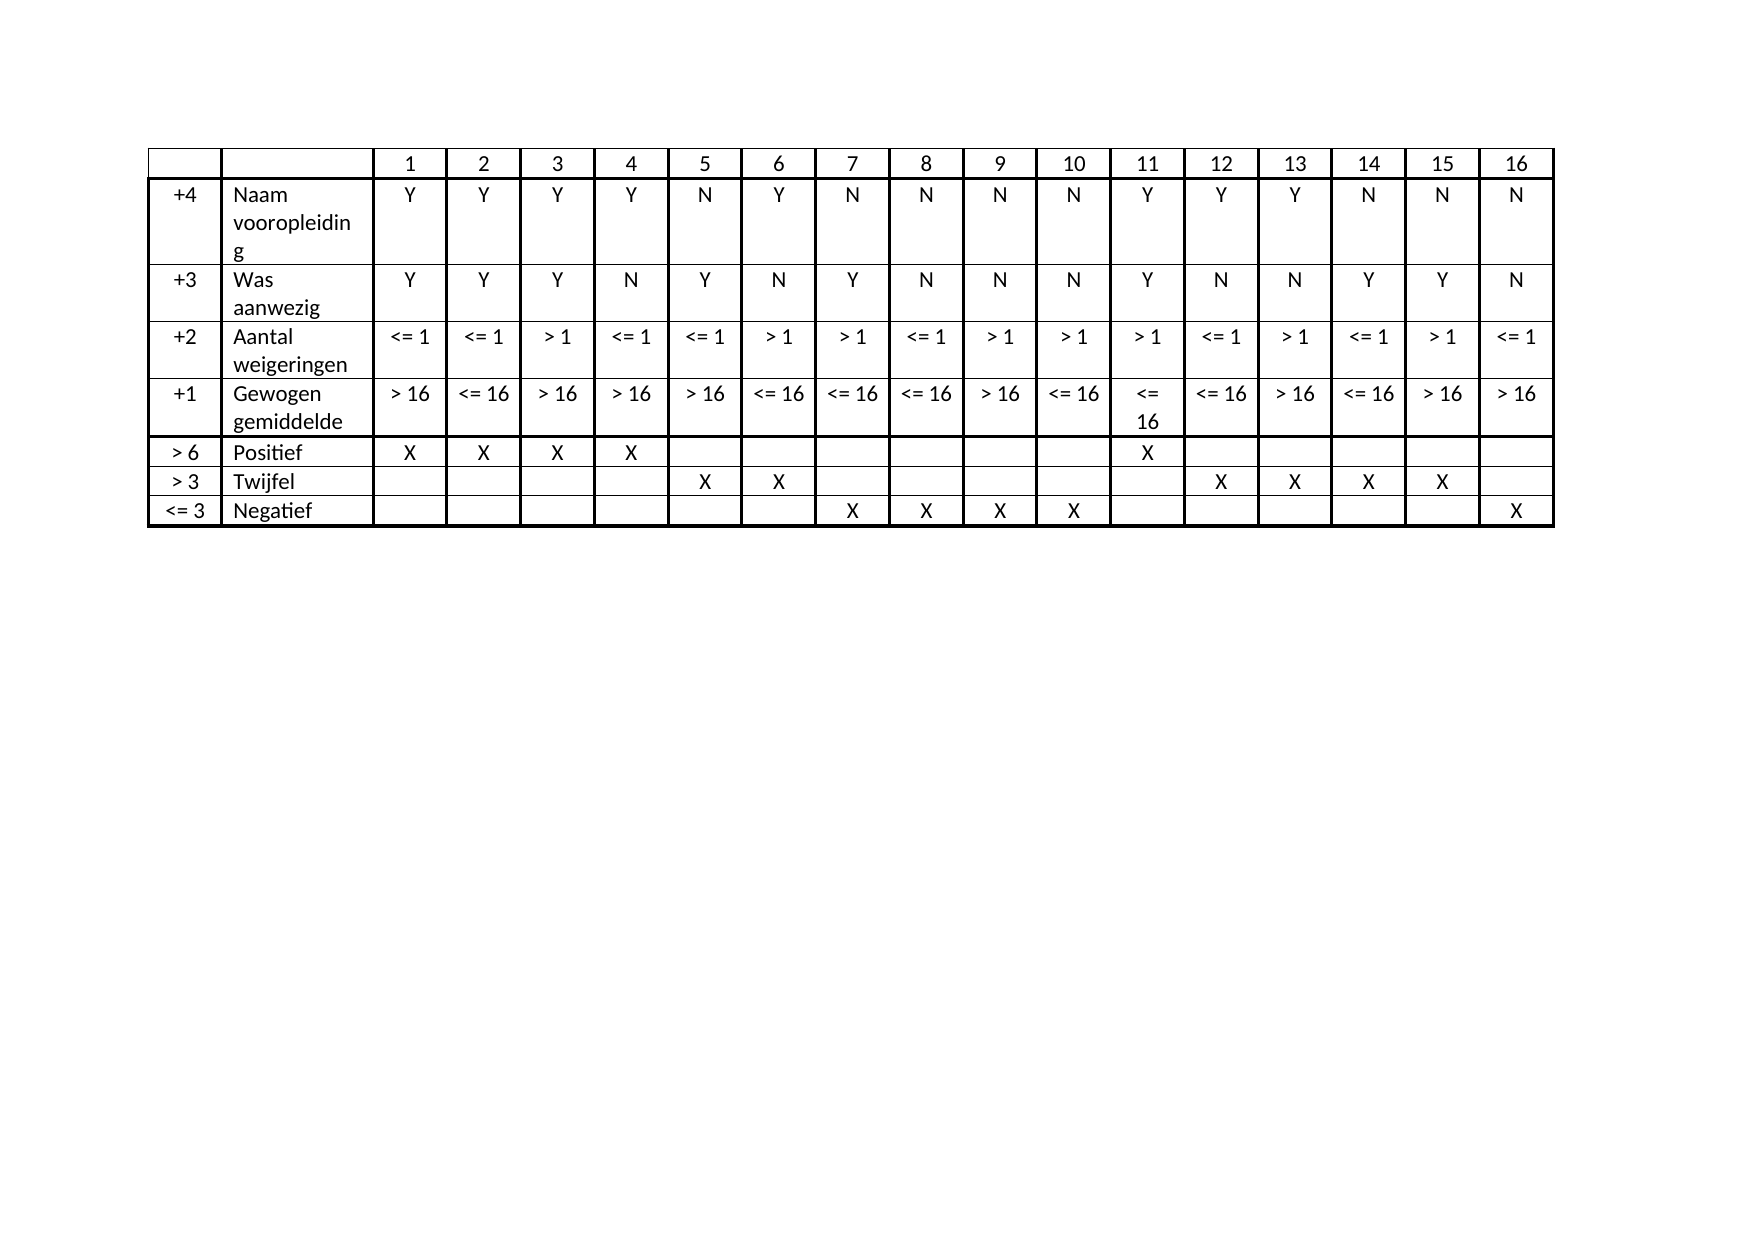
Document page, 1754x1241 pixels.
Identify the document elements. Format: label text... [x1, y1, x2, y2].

table_cell > 1 [817, 322, 888, 378]
table_cell <= 1 [448, 322, 519, 378]
table_cell > 16 [1260, 379, 1330, 435]
table_cell Gewogen gemiddelde [223, 379, 372, 435]
table_cell > 1 [1260, 322, 1330, 378]
table_cell > 6 [150, 438, 220, 466]
table_cell Y [1186, 180, 1257, 264]
table_cell [375, 496, 445, 524]
table_cell <= 3 [150, 496, 220, 524]
table_cell Y [670, 265, 740, 321]
table_cell > 1 [743, 322, 814, 378]
table_cell X [375, 438, 445, 466]
table_cell N [891, 180, 962, 264]
table_cell X [596, 438, 667, 466]
table_cell Y [596, 180, 667, 264]
table_cell N [1186, 265, 1257, 321]
table_cell > 1 [522, 322, 593, 378]
table_cell N [1333, 180, 1404, 264]
table_cell > 16 [1481, 379, 1552, 435]
table_header 13 [1260, 149, 1330, 177]
table_header 6 [743, 149, 814, 177]
table_cell X [743, 467, 814, 495]
table_cell [1481, 467, 1552, 495]
table_cell > 1 [1407, 322, 1478, 378]
table_cell Naam vooropleiding [223, 180, 372, 264]
table_header [149, 149, 220, 177]
table_cell N [1481, 180, 1552, 264]
table_header 14 [1333, 149, 1404, 177]
table_cell [1186, 438, 1257, 466]
table_header [223, 149, 372, 177]
table_cell N [1481, 265, 1552, 321]
table_cell [1333, 438, 1404, 466]
table_cell Aantal weigeringen [223, 322, 372, 378]
table_cell N [743, 265, 814, 321]
table_cell N [1038, 265, 1109, 321]
table_cell [522, 496, 593, 524]
table_cell X [1333, 467, 1404, 495]
table_cell [1407, 438, 1478, 466]
table_cell Y [375, 265, 445, 321]
table_cell [448, 496, 519, 524]
table_header 5 [670, 149, 740, 177]
table_cell N [1260, 265, 1330, 321]
table_cell X [448, 438, 519, 466]
table_cell > 16 [670, 379, 740, 435]
table_cell X [817, 496, 888, 524]
table_cell <= 1 [1186, 322, 1257, 378]
table_cell X [1260, 467, 1330, 495]
table_cell Positief [223, 438, 372, 466]
table_cell X [670, 467, 740, 495]
table_cell N [965, 180, 1035, 264]
table_cell Y [743, 180, 814, 264]
table_header 2 [448, 149, 519, 177]
table_cell <= 1 [1481, 322, 1552, 378]
table_cell X [522, 438, 593, 466]
table_header 7 [817, 149, 888, 177]
table_cell <= 1 [375, 322, 445, 378]
table_cell Twijfel [223, 467, 372, 495]
table_cell +4 [150, 180, 220, 264]
table_cell Y [1260, 180, 1330, 264]
table_header 12 [1186, 149, 1257, 177]
table_cell N [965, 265, 1035, 321]
table_cell [1481, 438, 1552, 466]
table_cell +3 [150, 265, 220, 321]
table_cell N [670, 180, 740, 264]
table_cell [596, 496, 667, 524]
table_cell [1186, 496, 1257, 524]
table_cell <= 16 [1112, 379, 1183, 435]
table_cell [743, 438, 814, 466]
table_header 3 [522, 149, 593, 177]
table_cell Y [1333, 265, 1404, 321]
table_cell <= 1 [670, 322, 740, 378]
table_cell [375, 467, 445, 495]
table_header 9 [965, 149, 1035, 177]
table_cell [1260, 496, 1330, 524]
table_cell Y [1407, 265, 1478, 321]
table_cell X [1186, 467, 1257, 495]
table_cell N [596, 265, 667, 321]
table_header 8 [891, 149, 962, 177]
table_cell N [1407, 180, 1478, 264]
table_cell Y [375, 180, 445, 264]
table_cell Y [522, 265, 593, 321]
table_cell <= 16 [743, 379, 814, 435]
table_cell [1333, 496, 1404, 524]
table_cell [1260, 438, 1330, 466]
table_cell <= 16 [891, 379, 962, 435]
table_cell > 1 [1038, 322, 1109, 378]
table_cell [817, 467, 888, 495]
table_cell X [891, 496, 962, 524]
table_header 11 [1112, 149, 1183, 177]
table_cell Y [448, 265, 519, 321]
table_cell > 1 [1112, 322, 1183, 378]
table_cell [670, 438, 740, 466]
table_cell > 1 [965, 322, 1035, 378]
table_header 1 [375, 149, 445, 177]
table_cell [1038, 467, 1109, 495]
table_cell [448, 467, 519, 495]
table_cell > 16 [965, 379, 1035, 435]
table_cell <= 16 [1038, 379, 1109, 435]
table_cell Y [1112, 180, 1183, 264]
table_cell > 3 [150, 467, 220, 495]
table_cell <= 16 [448, 379, 519, 435]
table_cell N [1038, 180, 1109, 264]
table_cell Negatief [223, 496, 372, 524]
table_cell [1112, 467, 1183, 495]
table_header 10 [1038, 149, 1109, 177]
table_cell > 16 [596, 379, 667, 435]
table_cell > 16 [1407, 379, 1478, 435]
table_cell <= 16 [1333, 379, 1404, 435]
table_cell Was aanwezig [223, 265, 372, 321]
table_cell Y [522, 180, 593, 264]
table_cell [817, 438, 888, 466]
table_cell X [1481, 496, 1552, 524]
table_cell <= 1 [891, 322, 962, 378]
table_cell [891, 467, 962, 495]
table_header 16 [1481, 149, 1552, 177]
table_header 4 [596, 149, 667, 177]
table_cell +2 [150, 322, 220, 378]
table_cell [1407, 496, 1478, 524]
table_cell +1 [150, 379, 220, 435]
table_cell > 16 [375, 379, 445, 435]
table_cell [965, 467, 1035, 495]
table_cell Y [448, 180, 519, 264]
table_cell X [1407, 467, 1478, 495]
table_cell X [965, 496, 1035, 524]
table_cell Y [817, 265, 888, 321]
table_cell [522, 467, 593, 495]
table_cell [891, 438, 962, 466]
table_cell [596, 467, 667, 495]
table_cell <= 1 [1333, 322, 1404, 378]
table_cell N [891, 265, 962, 321]
table_cell [965, 438, 1035, 466]
table_cell <= 16 [817, 379, 888, 435]
table_cell [743, 496, 814, 524]
table_header 15 [1407, 149, 1478, 177]
table_cell <= 1 [596, 322, 667, 378]
table_cell X [1112, 438, 1183, 466]
table_cell Y [1112, 265, 1183, 321]
table_cell [1112, 496, 1183, 524]
table_cell X [1038, 496, 1109, 524]
table_cell > 16 [522, 379, 593, 435]
table_cell [670, 496, 740, 524]
table_cell <= 16 [1186, 379, 1257, 435]
table_cell N [817, 180, 888, 264]
table_cell [1038, 438, 1109, 466]
